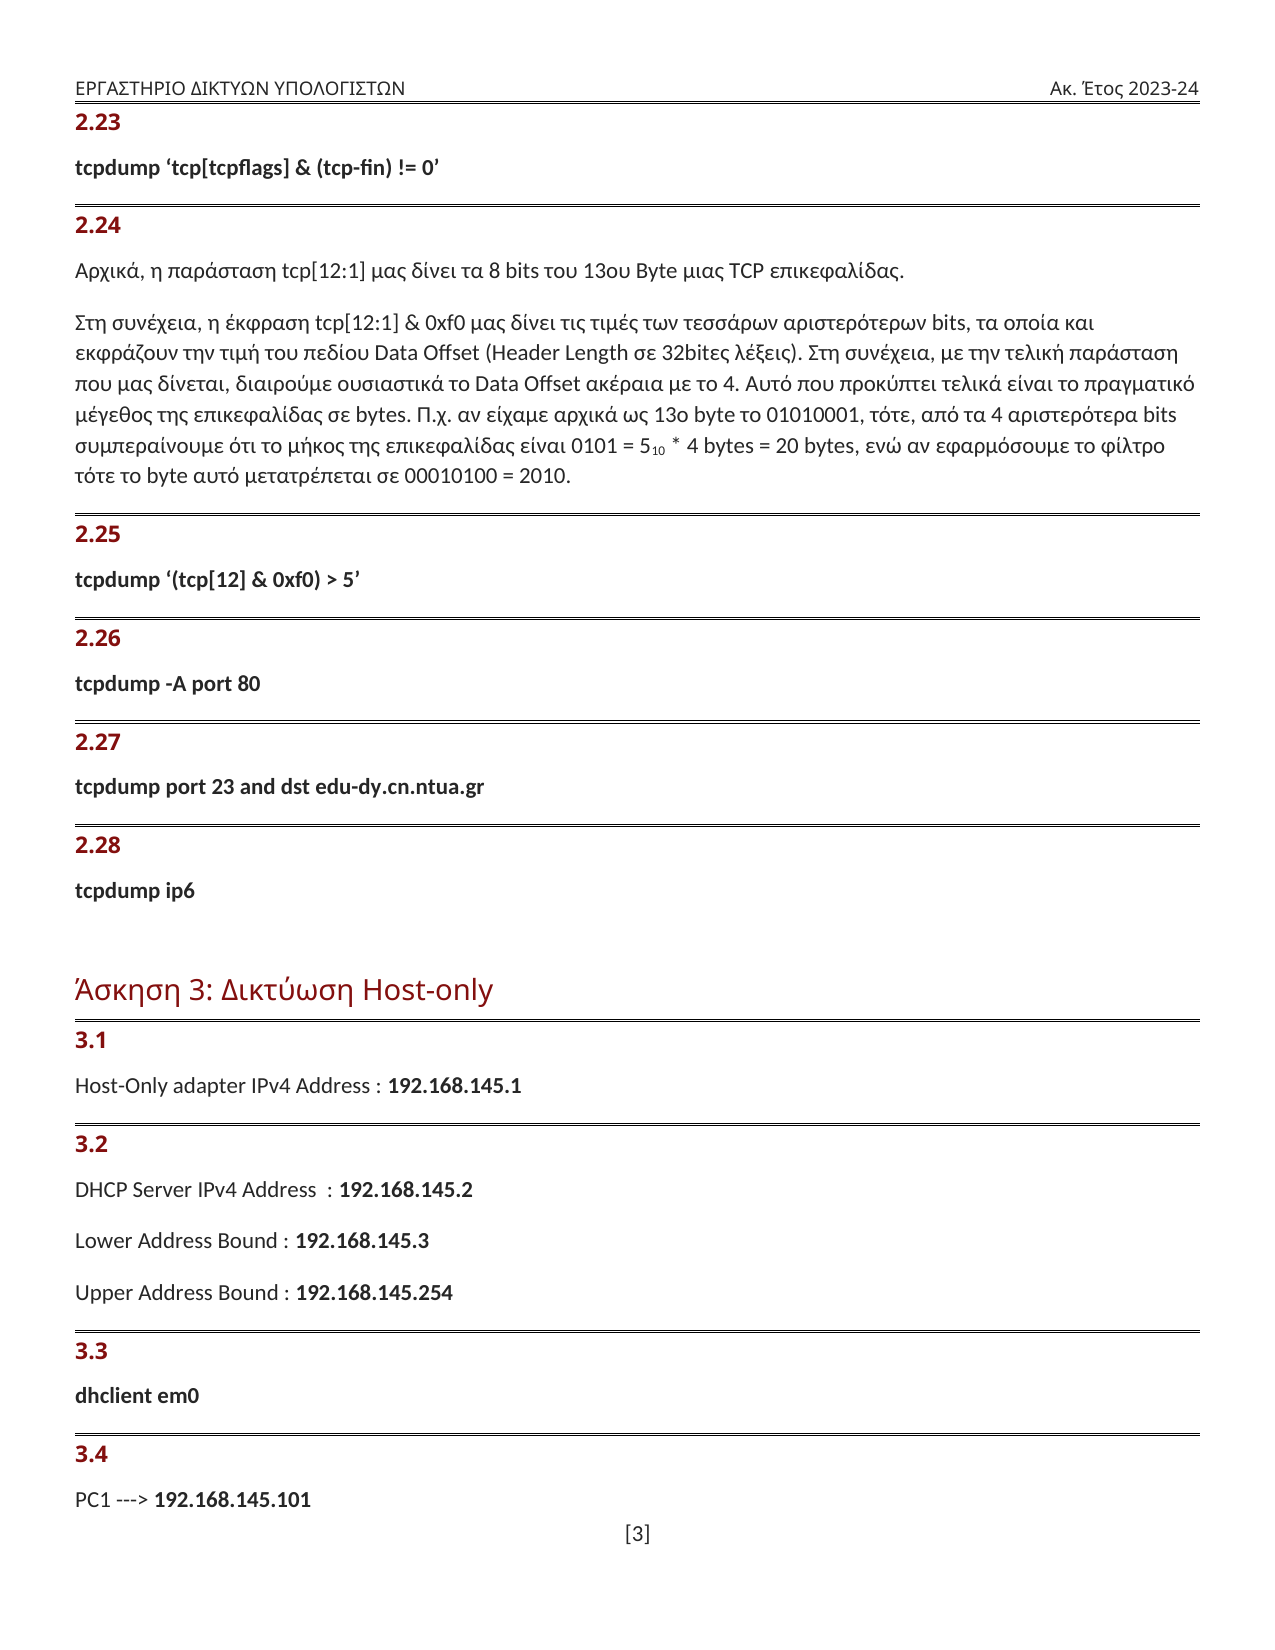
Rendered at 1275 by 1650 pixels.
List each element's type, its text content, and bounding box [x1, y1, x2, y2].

subtitle 2.24 [75, 207, 1200, 241]
text Αρχικά, η παράσταση tcp[12:1] μας δίνει τα 8 bits του 13ου Byte μιας TCP επικεφαλίδας. [75, 256, 1200, 284]
subtitle 2.28 [75, 827, 1200, 860]
text tcpdump port 23 and dst edu-dy.cn.ntua.gr [75, 772, 1200, 800]
subtitle 2.25 [75, 516, 1200, 549]
text PC1 ---> 192.168.145.101 [75, 1485, 1200, 1513]
text tcpdump ‘tcp[tcpflags] & (tcp-fin) != 0’ [75, 153, 1200, 181]
subtitle 2.27 [75, 724, 1200, 757]
subtitle 3.2 [75, 1126, 1200, 1159]
text DHCP Server IPv4 Address : 192.168.145.2 [75, 1175, 1200, 1203]
subtitle Άσκηση 3: Δικτύωση Host-only [75, 969, 1200, 1009]
subtitle 2.23 [75, 104, 1200, 137]
text dhclient em0 [75, 1382, 1200, 1410]
text Στη συνέχεια, η έκφραση tcp[12:1] & 0xf0 μας δίνει τις τιμές των τεσσάρων αριστερότερων bits, τα οποία και εκφράζουν την τιμή του πεδίου Data Offset (Header Length σε 32bitες λέξεις). Στη συνέχεια, με την τελική παράσταση που μας δίνεται, διαιρούμε ουσιαστικά το Data Offset ακέραια με το 4. Αυτό που προκύπτει τελικά είναι το πραγματικό μέγεθος της επικεφαλίδας σε bytes. Π.χ. αν είχαμε αρχικά ως 13ο byte το 01010001, τότε, από τα 4 αριστερότερα bits συμπεραίνουμε ότι το μήκος της επικεφαλίδας είναι 0101 = 510 * 4 bytes = 20 bytes, ενώ αν εφαρμόσουμε το φίλτρο τότε το byte αυτό μετατρέπεται σε 00010100 = 2010. [75, 308, 1200, 489]
subtitle 3.1 [75, 1022, 1200, 1056]
text Lower Address Bound : 192.168.145.3 [75, 1226, 1200, 1254]
text Host-Only adapter IPv4 Address : 192.168.145.1 [75, 1071, 1200, 1099]
text Upper Address Bound : 192.168.145.254 [75, 1278, 1200, 1306]
subtitle 3.4 [75, 1436, 1200, 1470]
text tcpdump ip6 [75, 876, 1200, 904]
text tcpdump ‘(tcp[12] & 0xf0) > 5’ [75, 565, 1200, 593]
text tcpdump -A port 80 [75, 669, 1200, 697]
subtitle 2.26 [75, 620, 1200, 653]
subtitle 3.3 [75, 1333, 1200, 1366]
